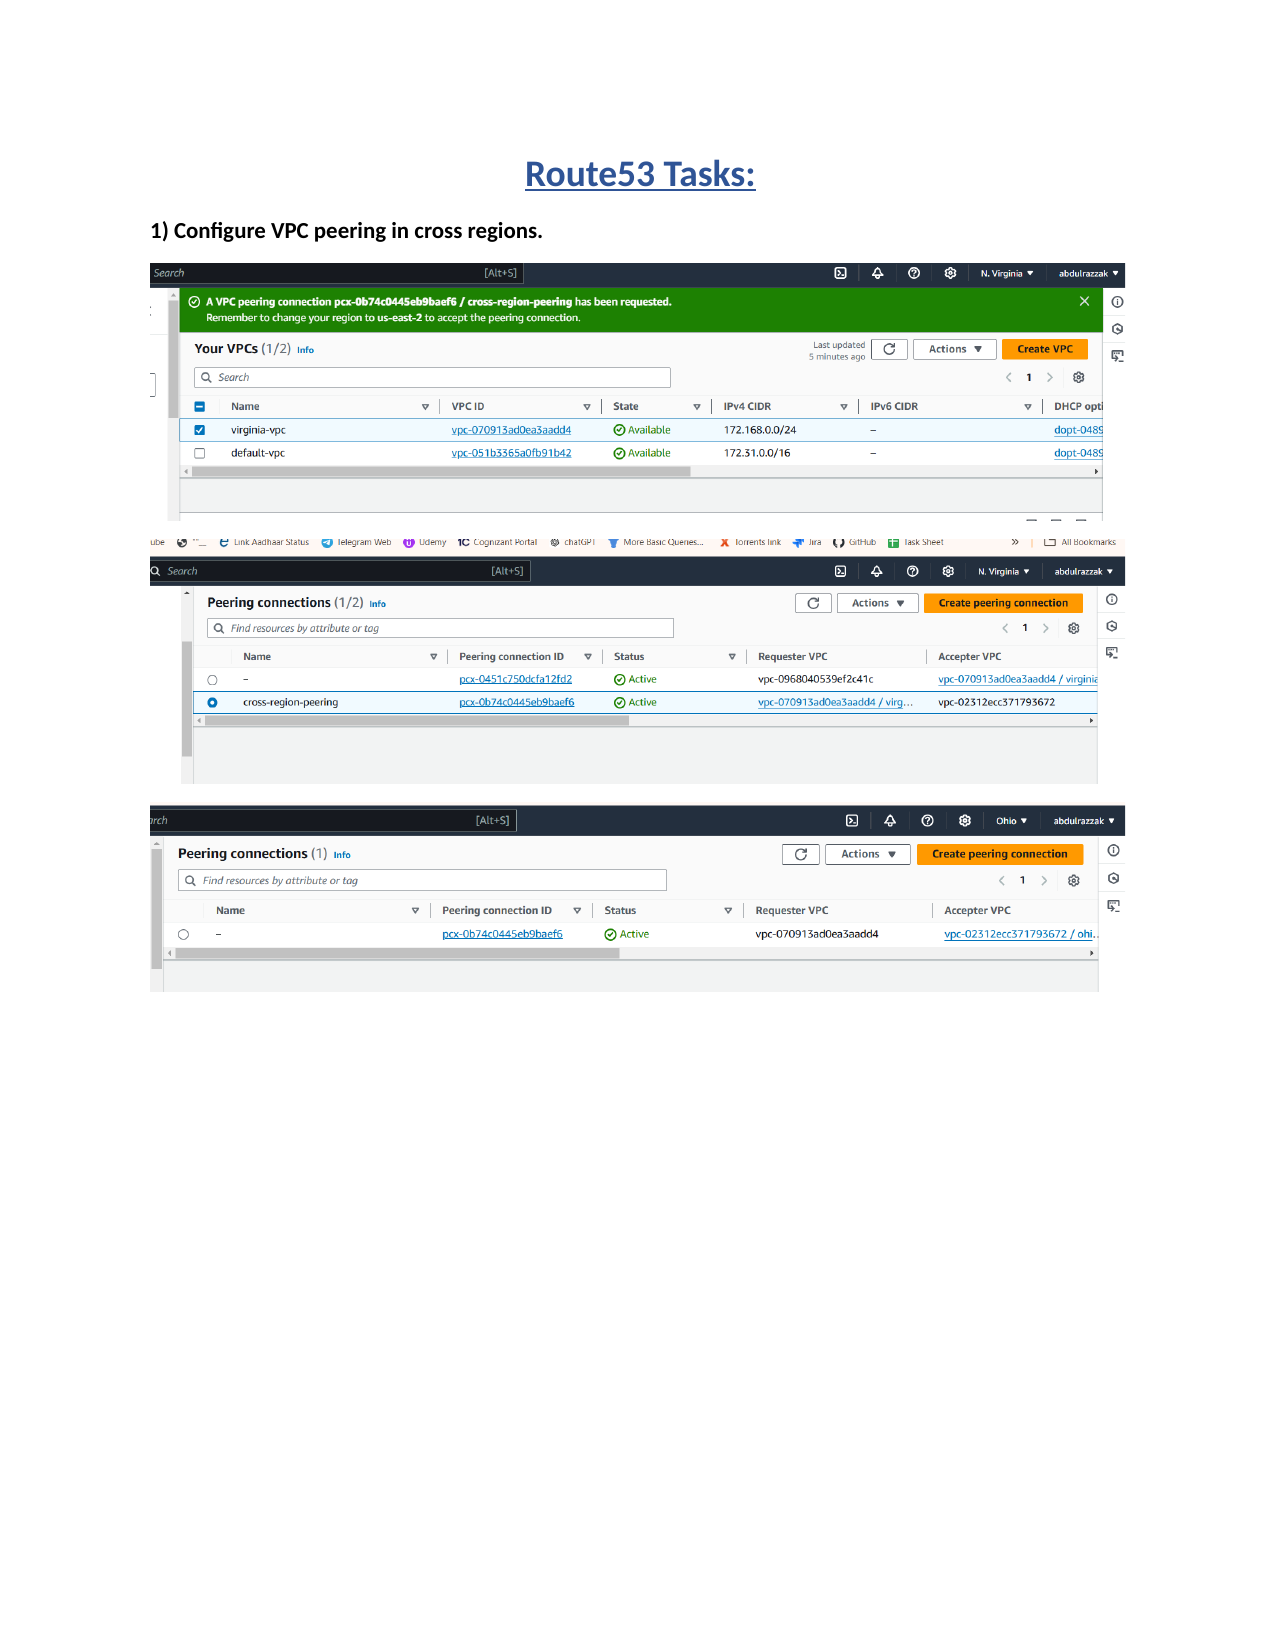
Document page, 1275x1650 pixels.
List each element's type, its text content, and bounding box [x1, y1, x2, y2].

picture [150, 802, 1125, 992]
text 1) Configure VPC peering in cross regions. [150, 216, 1125, 244]
text Route53 Tasks: [525, 150, 1125, 196]
picture [150, 539, 1125, 784]
picture [150, 263, 1125, 521]
